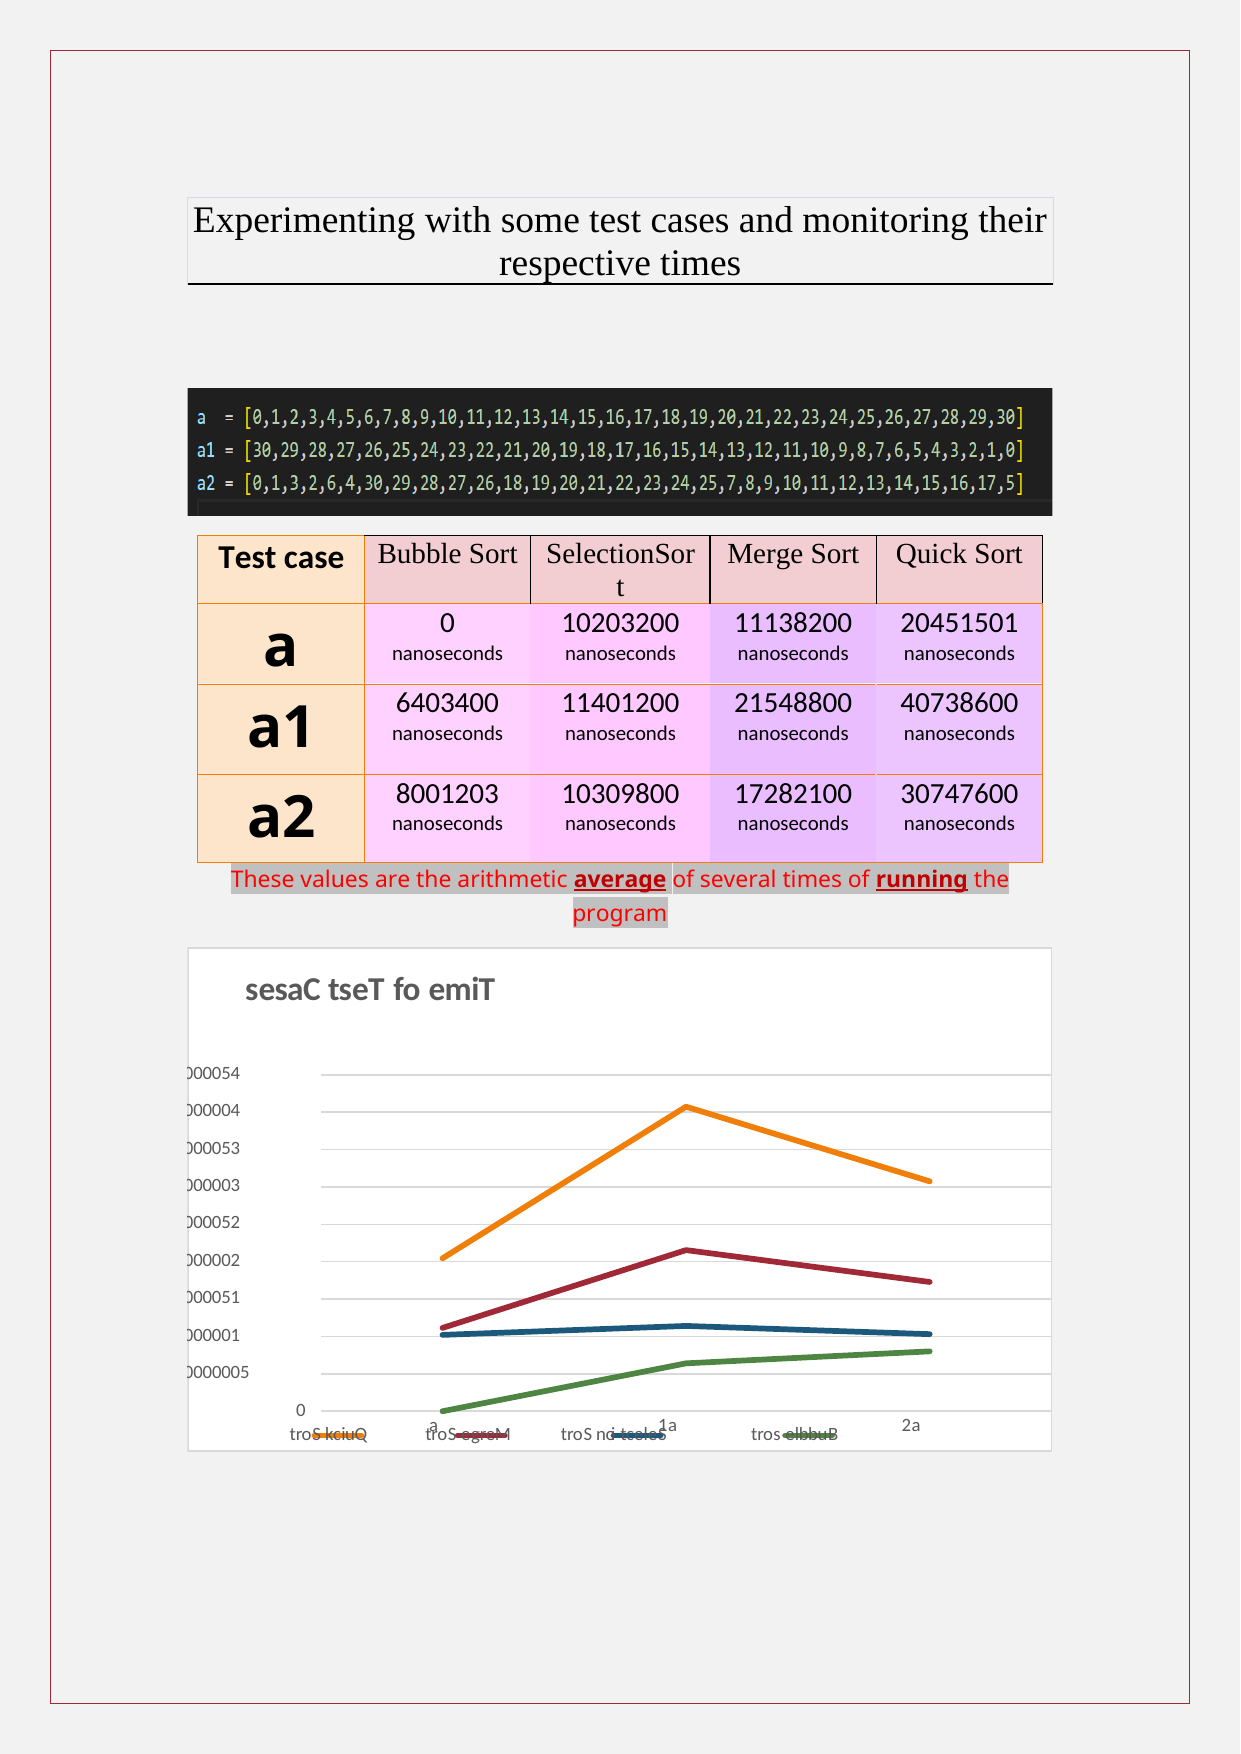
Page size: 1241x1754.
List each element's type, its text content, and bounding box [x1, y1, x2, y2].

table_cell 11138200 nanoseconds [710, 604, 876, 683]
table_cell 17282100 nanoseconds [710, 774, 876, 862]
table_cell 8001203 nanoseconds [365, 775, 530, 862]
table_cell 11401200 nanoseconds [530, 685, 710, 774]
picture [187, 388, 1053, 516]
table_cell a2 [198, 775, 364, 862]
table_cell 0 nanoseconds [365, 604, 530, 683]
table_header Test case [198, 536, 364, 603]
table_cell 30747600 nanoseconds [876, 774, 1042, 862]
text These values ​​are the arithmetic average of several times of running the program [187, 863, 1053, 928]
table_cell 40738600 nanoseconds [876, 684, 1042, 774]
table_cell 10309800 nanoseconds [530, 775, 710, 862]
table_header SelectionSort [531, 536, 709, 603]
table_header Quick Sort [877, 536, 1042, 603]
table_cell 20451501 nanoseconds [876, 604, 1042, 683]
table_cell 10203200 nanoseconds [530, 604, 710, 683]
table_header Bubble Sort [365, 536, 530, 603]
text Experimenting with some test cases and monitoring their respective times [188, 198, 1053, 283]
table_cell 6403400 nanoseconds [365, 685, 530, 774]
table_header Merge Sort [711, 536, 876, 603]
table_cell a1 [198, 685, 364, 774]
table_cell a [198, 604, 364, 683]
table_cell 21548800 nanoseconds [710, 684, 876, 774]
